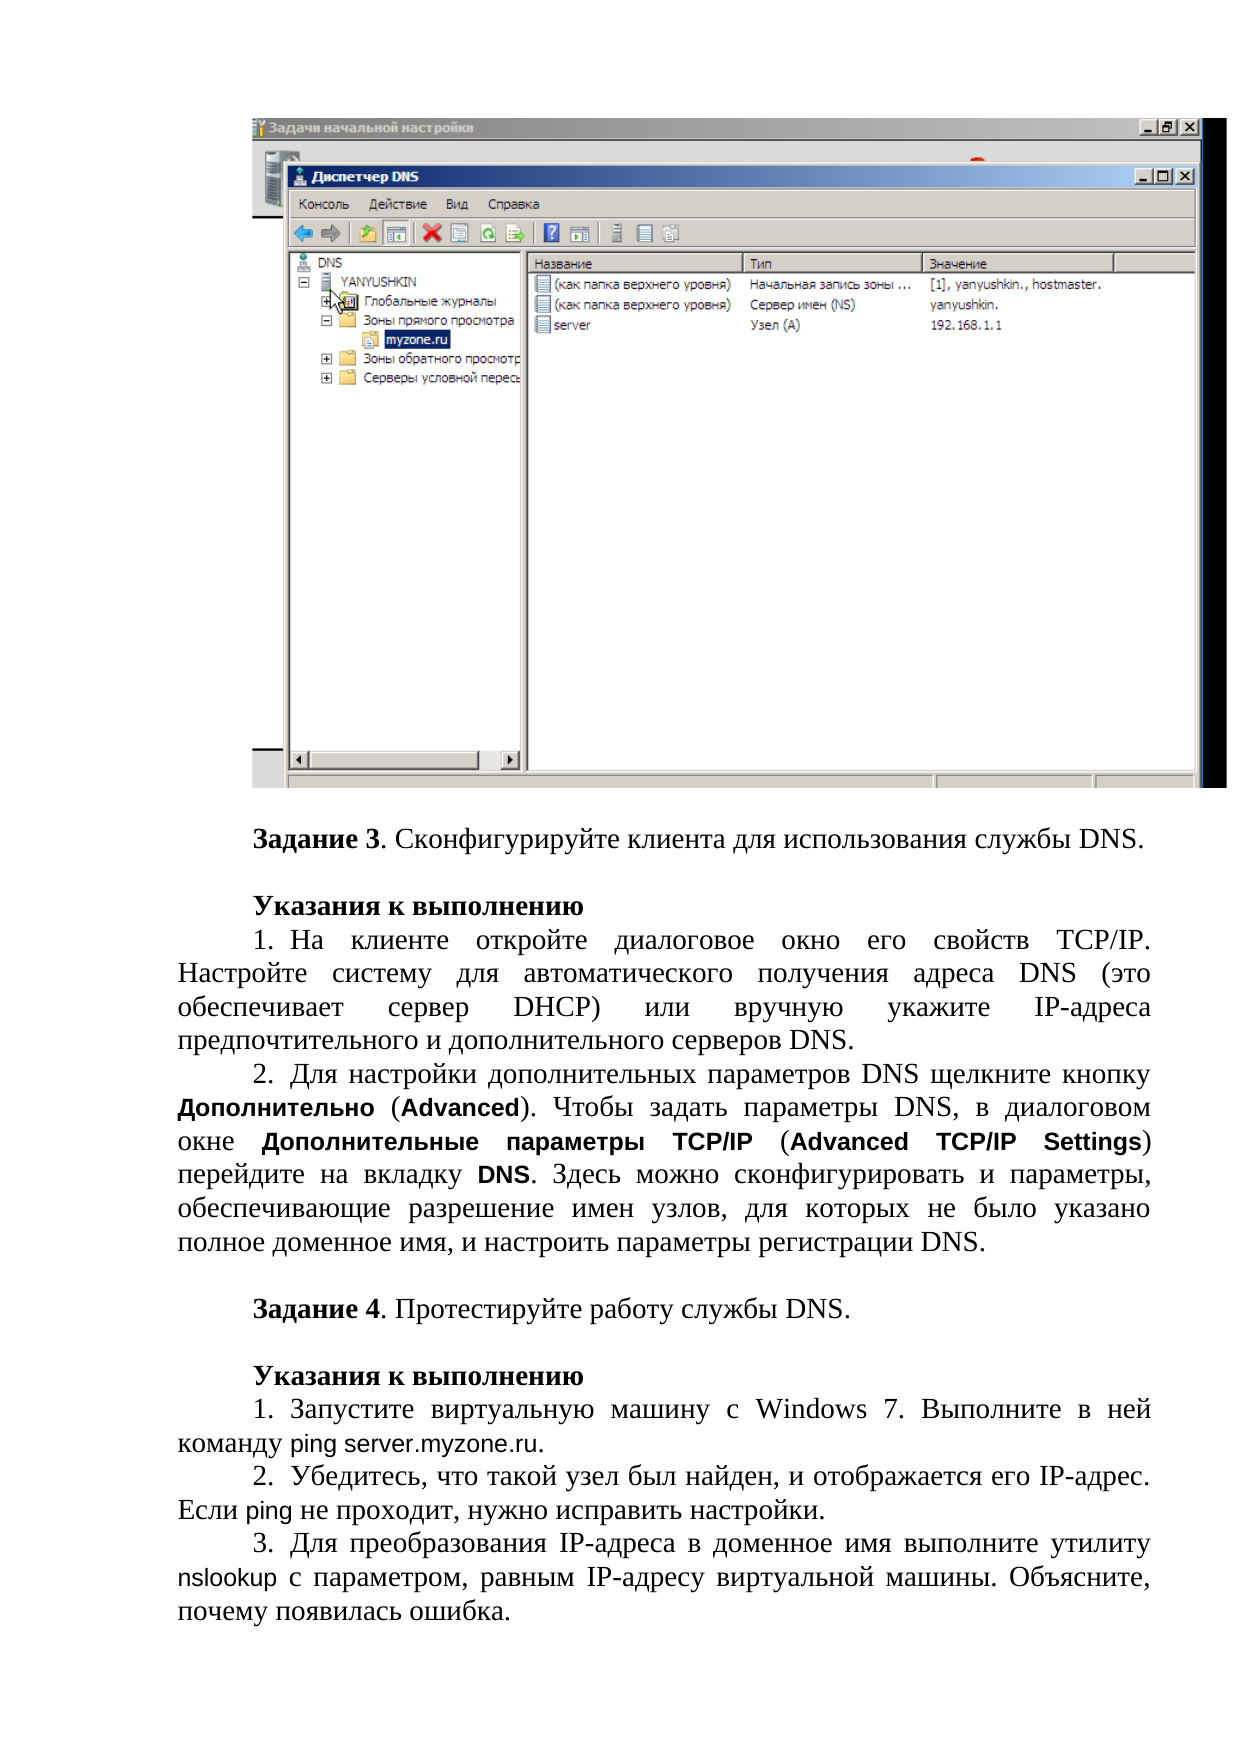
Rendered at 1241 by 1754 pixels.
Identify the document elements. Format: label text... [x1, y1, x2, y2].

list Запустите виртуальную машину с Windows 7. Выполните в ней команду ping server.myzone.ru. [177, 1391, 1152, 1458]
list Для преобразования IP-адреса в доменное имя выполните утилиту nslookup с параметром, равным IP-адресу виртуальной машины. Объясните, почему появилась ошибка. [177, 1526, 1152, 1626]
text Задание 4. Протестируйте работу службы DNS. [177, 1291, 1152, 1324]
text Задание 3. Сконфигурируйте клиента для использования службы DNS. [177, 821, 1152, 855]
list Убедитесь, что такой узел был найден, и отображается его IP-адрес. Если ping не проходит, нужно исправить настройки. [177, 1458, 1152, 1526]
text Указания к выполнению [177, 1358, 1152, 1391]
picture [252, 118, 1227, 788]
list На клиенте откройте диалоговое окно его свойств TCP/IP. Настройте систему для автоматического получения адреса DNS (это обеспечивает сервер DHCP) или вручную укажите IP-адреса предпочтительного и дополнительного серверов DNS. [177, 922, 1152, 1056]
list Для настройки дополнительных параметров DNS щелкните кнопку Дополнительно (Advanced). Чтобы задать параметры DNS, в диалоговом окне Дополнительные параметры TCP/IP (Advanced TCP/IP Settings) перейдите на вкладку DNS. Здесь можно сконфигурировать и параметры, обеспечивающие разрешение имен узлов, для которых не было указано полное доменное имя, и настроить параметры регистрации DNS. [177, 1056, 1152, 1257]
text Указания к выполнению [177, 888, 1152, 922]
